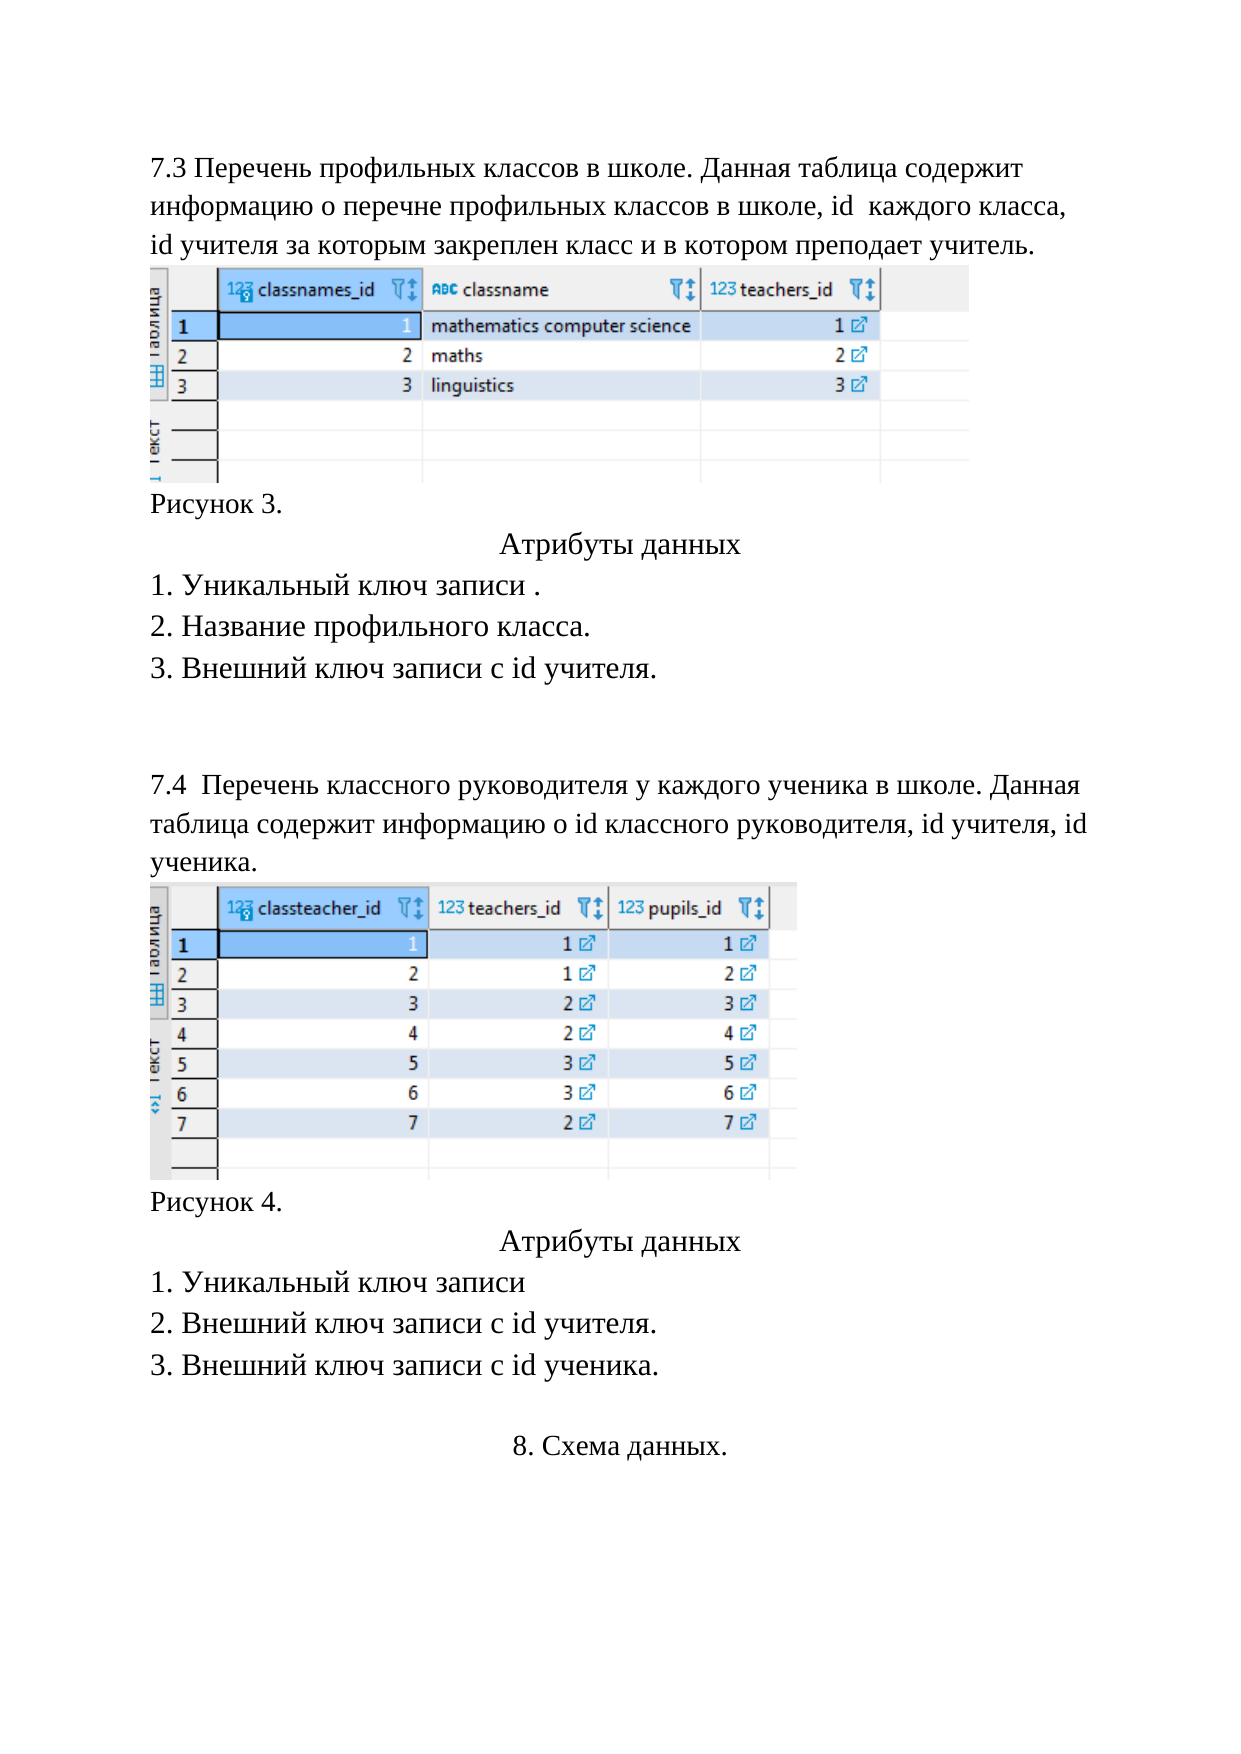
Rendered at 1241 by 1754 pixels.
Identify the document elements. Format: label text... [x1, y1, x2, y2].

text 8. Схема данных. [150, 1428, 1090, 1462]
text 7.4 Перечень классного руководителя у каждого ученика в школе. Данная таблица содержит информацию о id классного руководителя, id учителя, id ученика. [150, 767, 1090, 878]
text Рисунок 4. [150, 1184, 1090, 1217]
text 2. Внешний ключ записи с id учителя. [150, 1305, 1090, 1341]
picture [150, 882, 797, 1180]
text 1. Уникальный ключ записи . [150, 566, 1090, 602]
text Рисунок 3. [150, 487, 1090, 520]
text Атрибуты данных [150, 525, 1090, 561]
picture [150, 265, 969, 483]
text 7.3 Перечень профильных классов в школе. Данная таблица содержит информацию о перечне профильных классов в школе, id каждого класса, id учителя за которым закреплен класс и в котором преподает учитель. [150, 150, 1090, 261]
text 3. Внешний ключ записи с id ученика. [150, 1346, 1090, 1382]
text Атрибуты данных [150, 1222, 1090, 1258]
text 3. Внешний ключ записи с id учителя. [150, 649, 1090, 685]
text 1. Уникальный ключ записи [150, 1263, 1090, 1299]
text 2. Название профильного класса. [150, 608, 1090, 644]
